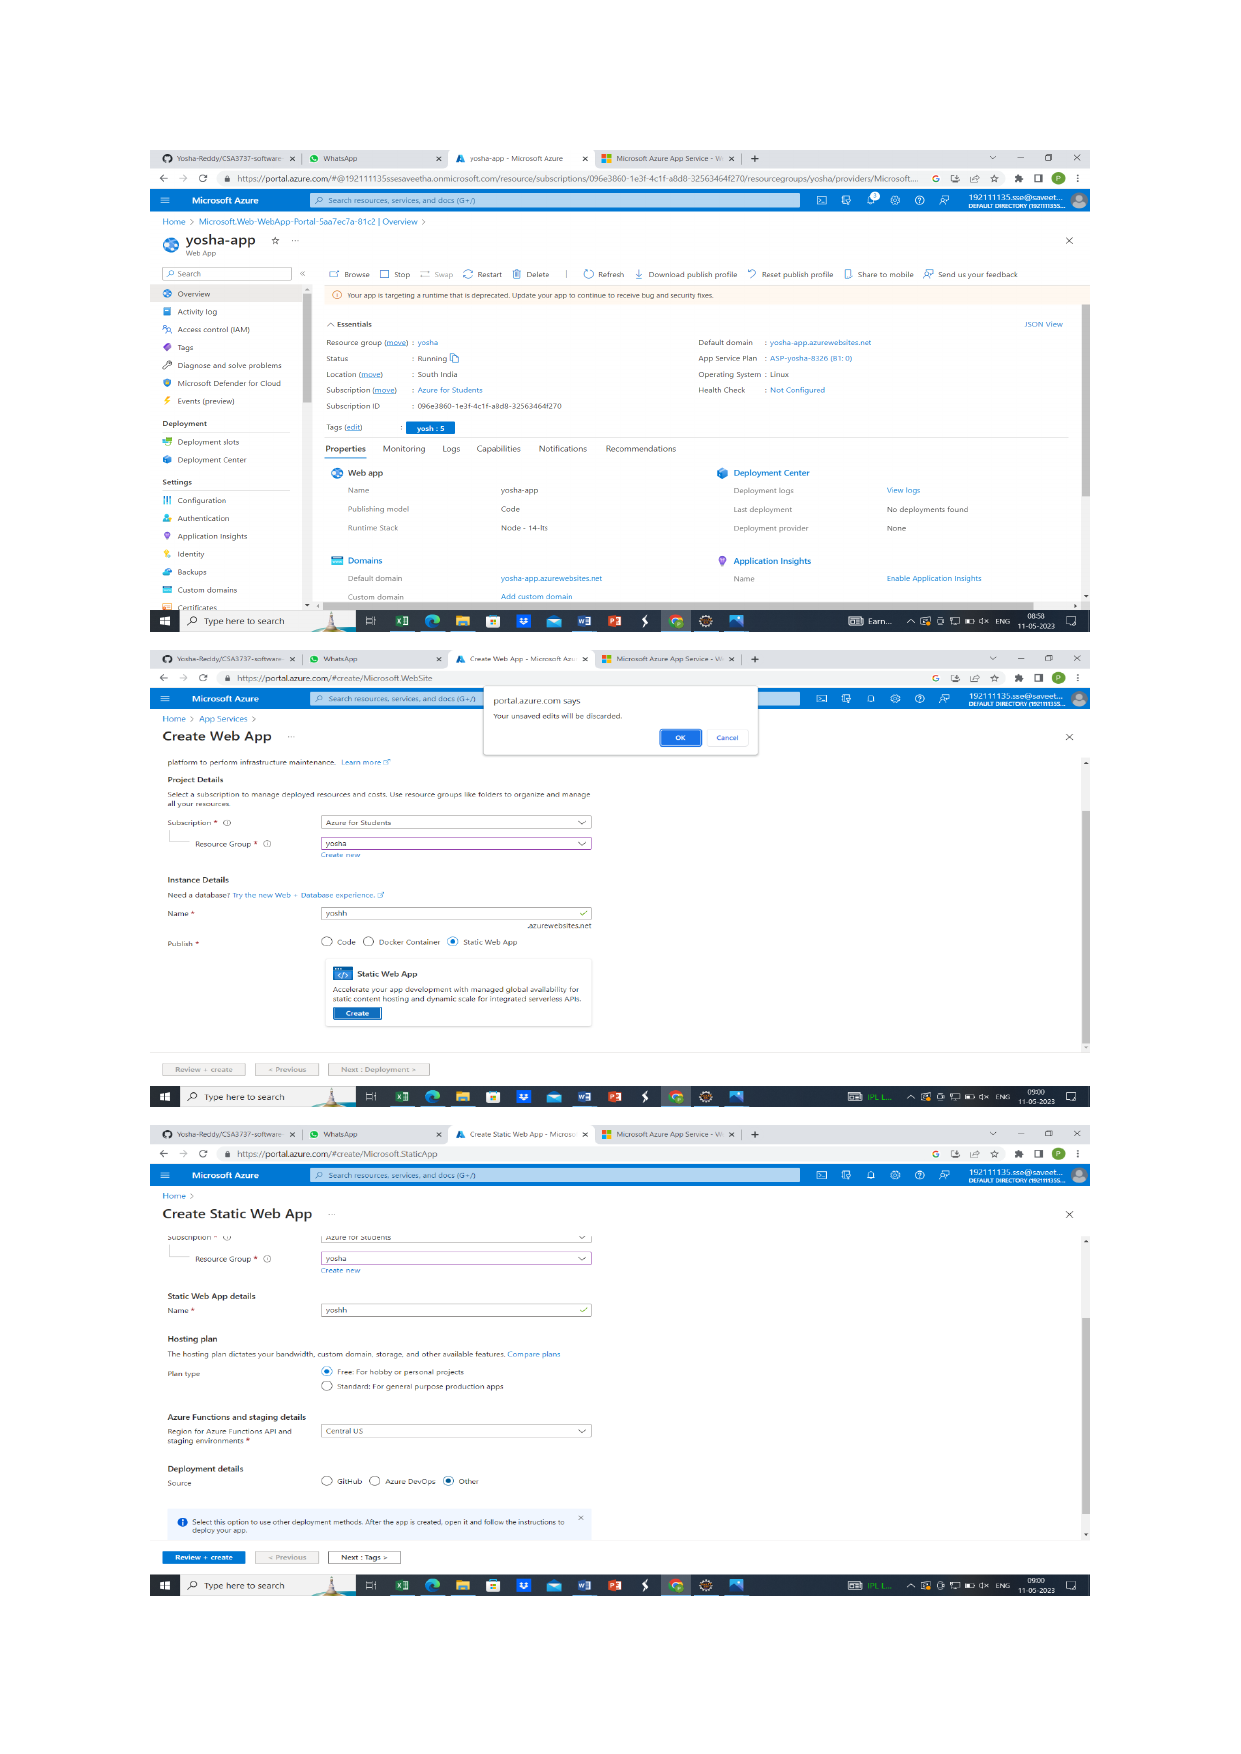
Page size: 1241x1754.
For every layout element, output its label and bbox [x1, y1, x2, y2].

picture [150, 1125, 1090, 1596]
picture [150, 150, 1090, 632]
picture [150, 650, 1090, 1107]
